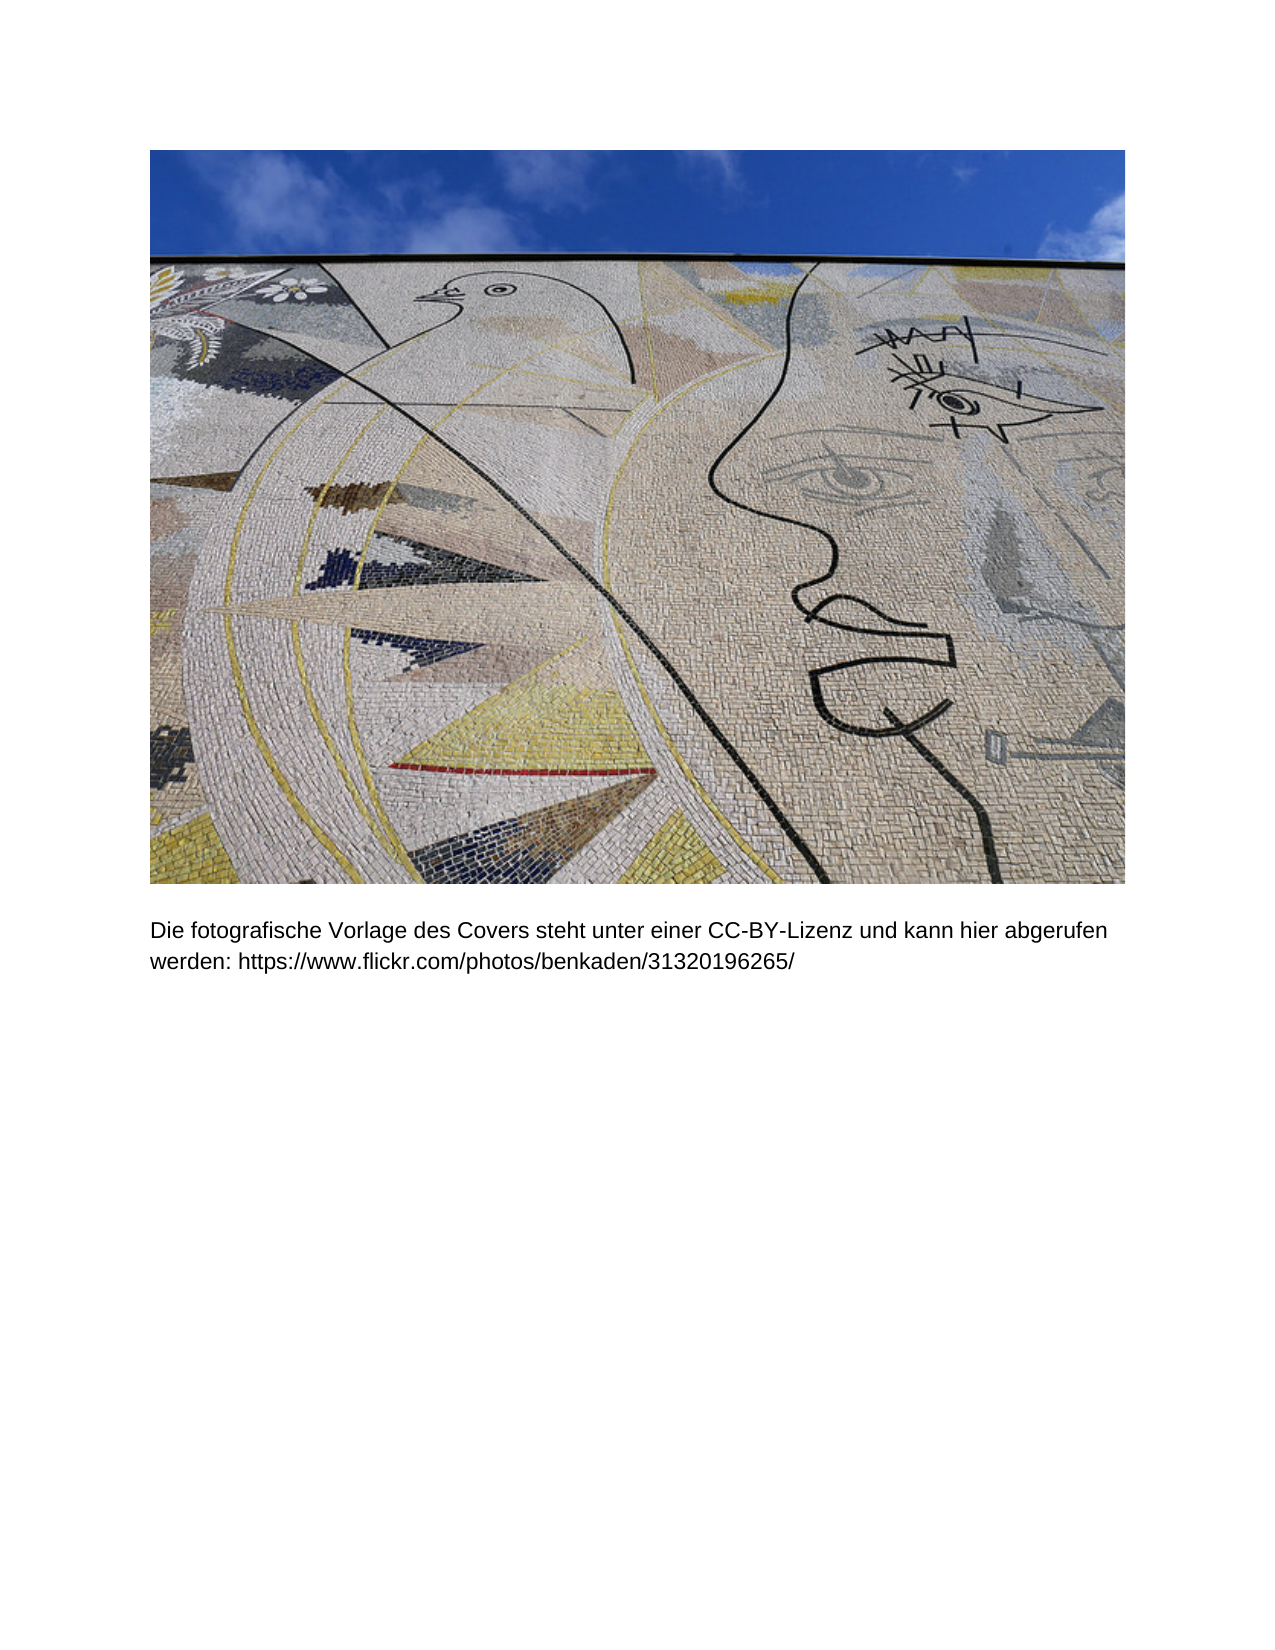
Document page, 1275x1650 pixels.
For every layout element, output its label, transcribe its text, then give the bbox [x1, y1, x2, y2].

text Die fotografische Vorlage des Covers steht unter einer CC-BY-Lizenz und kann hier abgerufen werden: https://www.flickr.com/photos/benkaden/31320196265/ [150, 917, 1125, 974]
picture [150, 150, 1125, 884]
